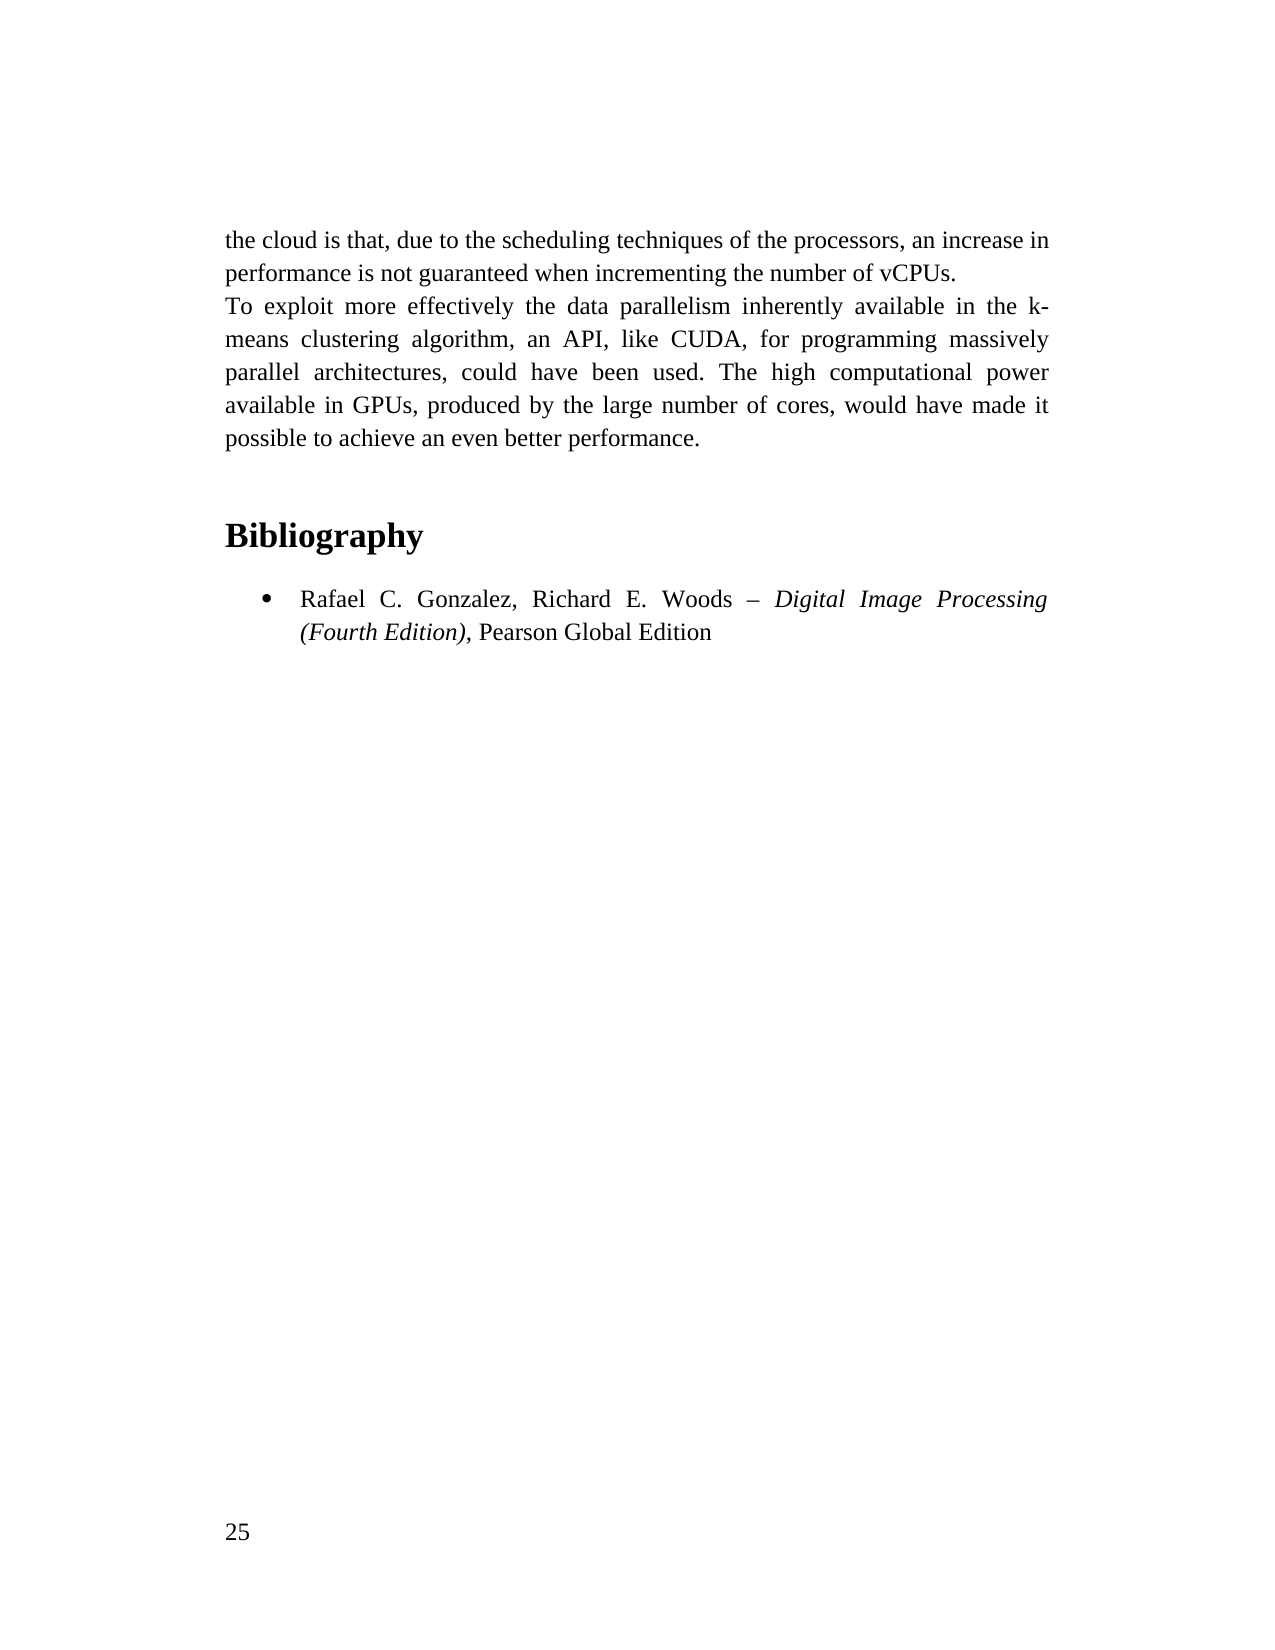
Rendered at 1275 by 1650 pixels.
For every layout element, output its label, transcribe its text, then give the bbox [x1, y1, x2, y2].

subtitle Bibliography [225, 514, 1050, 555]
list Rafael C. Gonzalez, Richard E. Woods – Digital Image Processing (Fourth Edition), Pearson Global Edition [262, 584, 1050, 646]
text To exploit more effectively the data parallelism inherently available in the k-means clustering algorithm, an API, like CUDA, for programming massively parallel architectures, could have been used. The high computational power available in GPUs, produced by the large number of cores, would have made it possible to achieve an even better performance. [225, 291, 1050, 452]
